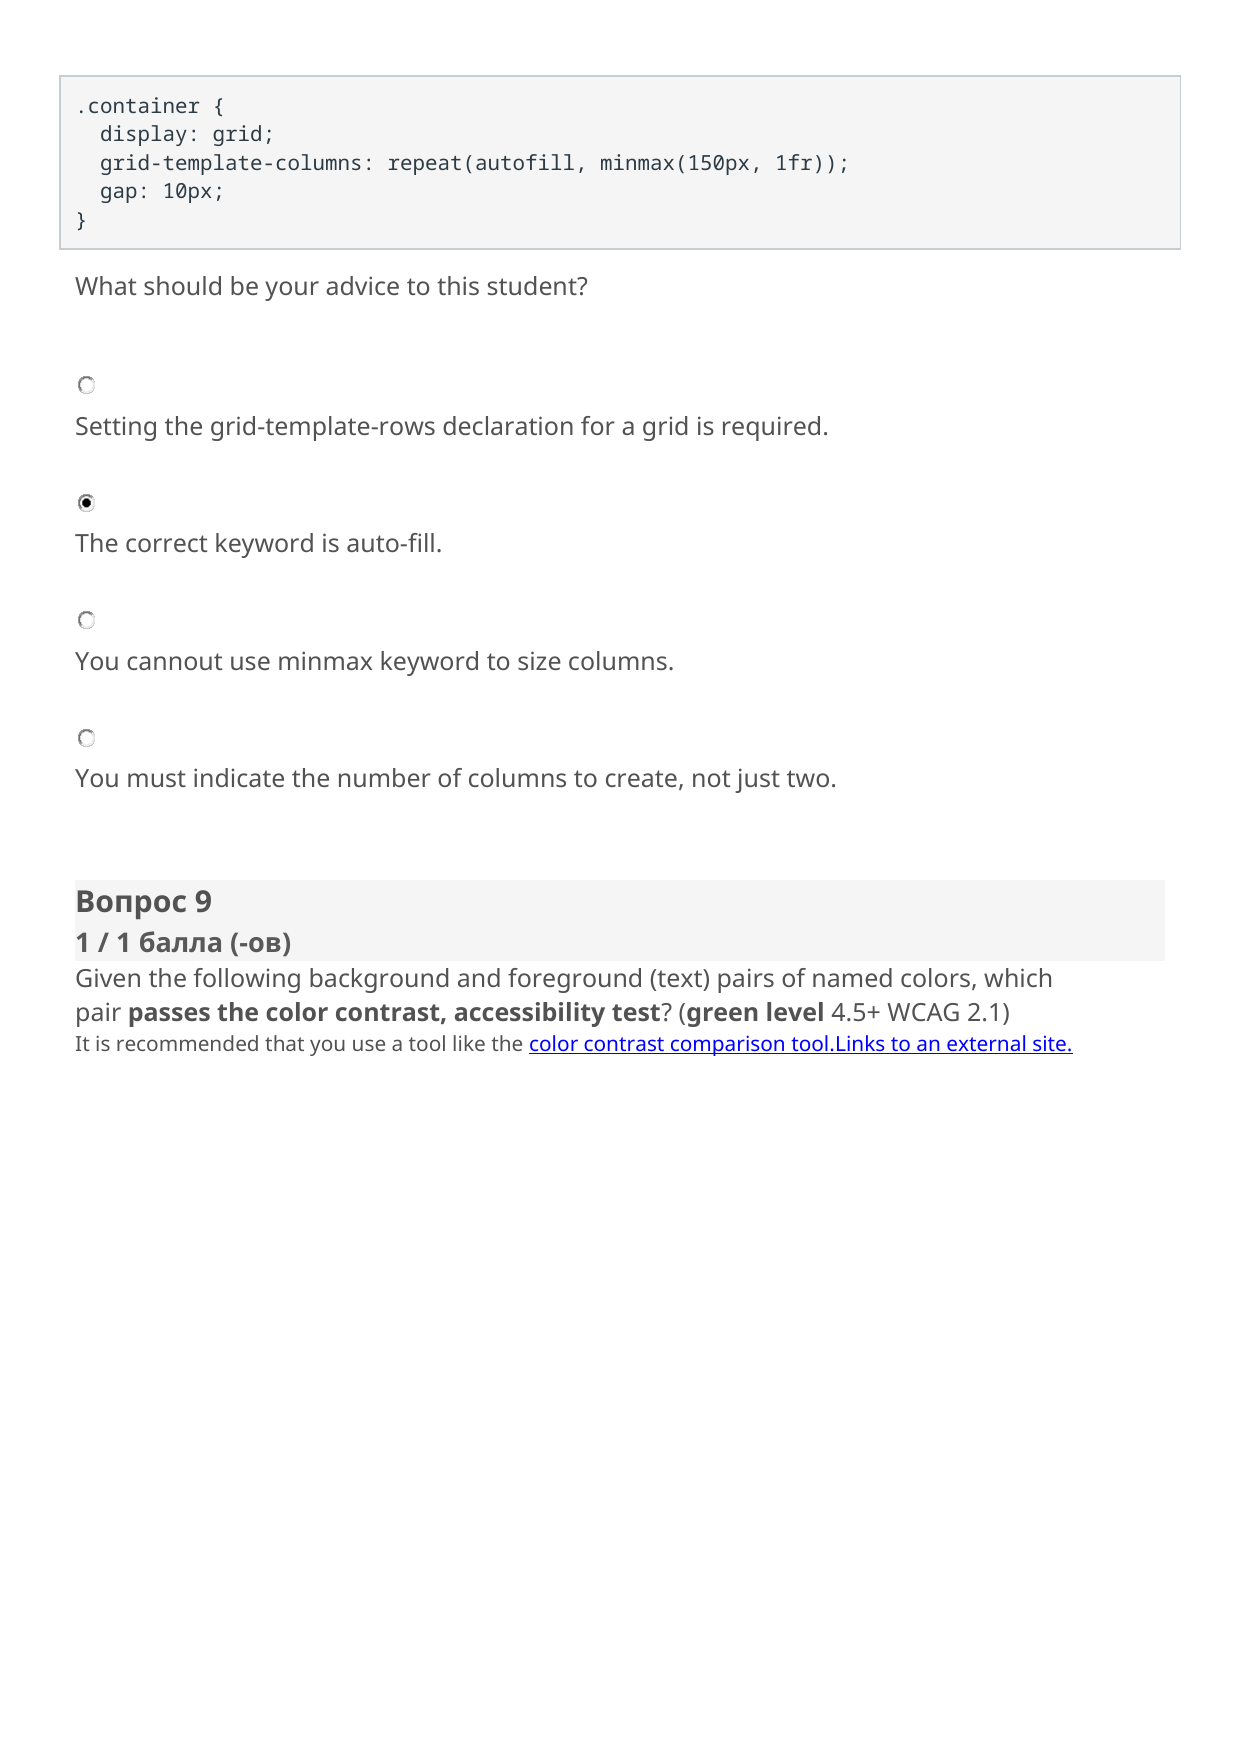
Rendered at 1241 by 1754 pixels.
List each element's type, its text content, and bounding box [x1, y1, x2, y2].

text 1 / 1 балла (-ов) [75, 924, 1165, 961]
text The correct keyword is auto-fill. [75, 526, 1165, 560]
text You cannout use minmax keyword to size columns. [75, 644, 1165, 678]
text What should be your advice to this student? [75, 268, 1165, 302]
text Given the following background and foreground (text) pairs of named colors, which pair passes the color contrast, accessibility test? (green level 4.5+ WCAG 2.1) It is recommended that you use a tool like the color contrast comparison tool.Links to an external site. [75, 961, 1165, 1057]
text You must indicate the number of columns to create, not just two. [75, 761, 1165, 795]
text .container { display: grid; grid-template-columns: repeat(autofill, minmax(150px, 1fr)); gap: 10px; } [61, 77, 1180, 248]
text Setting the grid-template-rows declaration for a grid is required. [75, 409, 1165, 443]
text Вопрос 9 [75, 880, 1165, 921]
